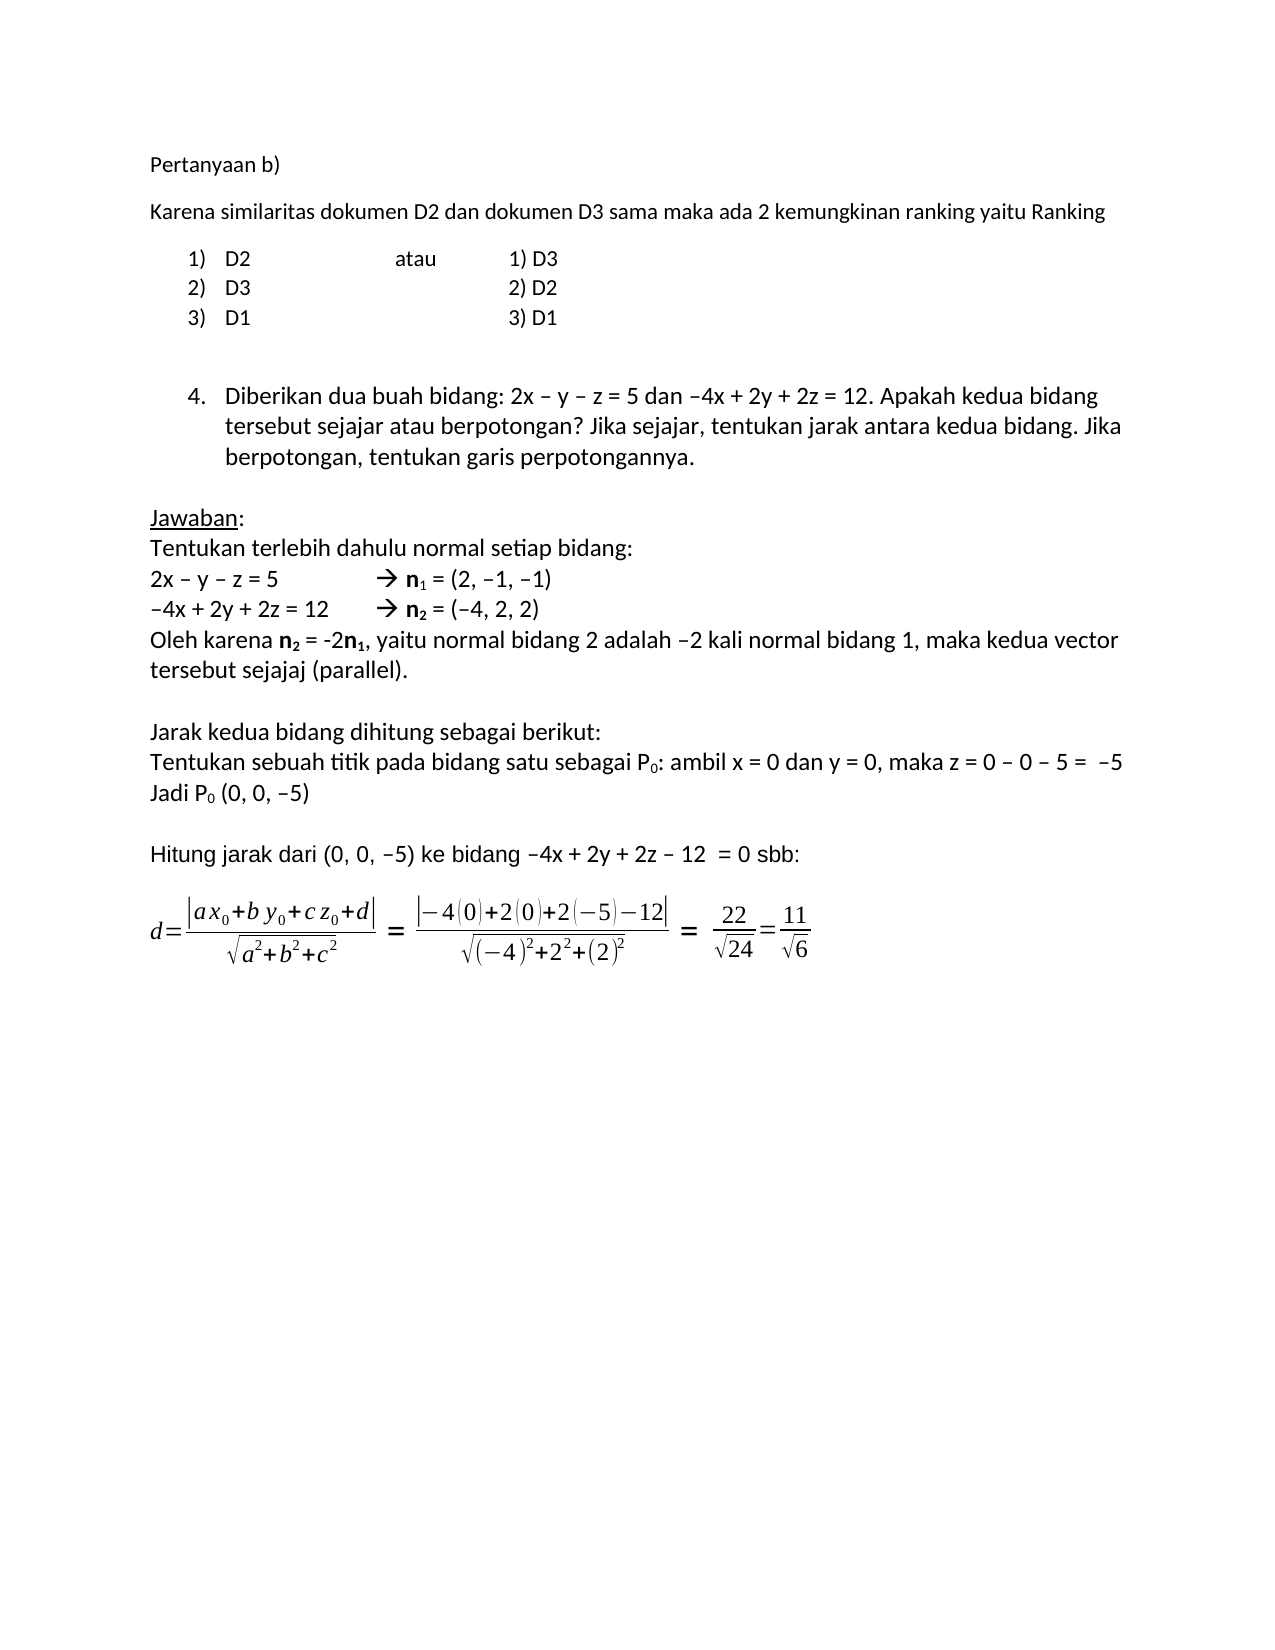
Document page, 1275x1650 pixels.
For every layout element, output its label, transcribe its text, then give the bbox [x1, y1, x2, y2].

text Jadi P0 (0, 0, –5) [150, 777, 1125, 807]
text Tentukan sebuah titik pada bidang satu sebagai P0: ambil x = 0 dan y = 0, maka z = 0 – 0 – 5 = –5 [150, 746, 1125, 777]
text Oleh karena n2 = -2n1, yaitu normal bidang 2 adalah –2 kali normal bidang 1, maka kedua vector tersebut sejajaj (parallel). [150, 624, 1125, 685]
list D1 3) D1 [187, 303, 1125, 331]
text 2x – y – z = 5 n1 = (2, –1, –1) [150, 563, 1125, 594]
list Diberikan dua buah bidang: 2x – y – z = 5 dan –4x + 2y + 2z = 12. Apakah kedua bidang tersebut sejajar atau berpotongan? Jika sejajar, tentukan jarak antara kedua bidang. Jika berpotongan, tentukan garis perpotongannya. [187, 380, 1125, 472]
text –4x + 2y + 2z = 12 n2 = (–4, 2, 2) [150, 594, 1125, 624]
text Karena similaritas dokumen D2 dan dokumen D3 sama maka ada 2 kemungkinan ranking yaitu Ranking [150, 197, 1125, 225]
list D2 atau 1) D3 [187, 244, 1125, 272]
text Hitung jarak dari (0, 0, –5) ke bidang –4x + 2y + 2z – 12 = 0 sbb: [150, 838, 1125, 868]
text Tentukan terlebih dahulu normal setiap bidang: [150, 533, 1125, 563]
text Jarak kedua bidang dihitung sebagai berikut: [150, 716, 1125, 746]
text Jawaban: [150, 502, 1125, 533]
text Pertanyaan b) [150, 150, 1125, 178]
list D3 2) D2 [187, 273, 1125, 301]
text = = [150, 895, 1125, 972]
